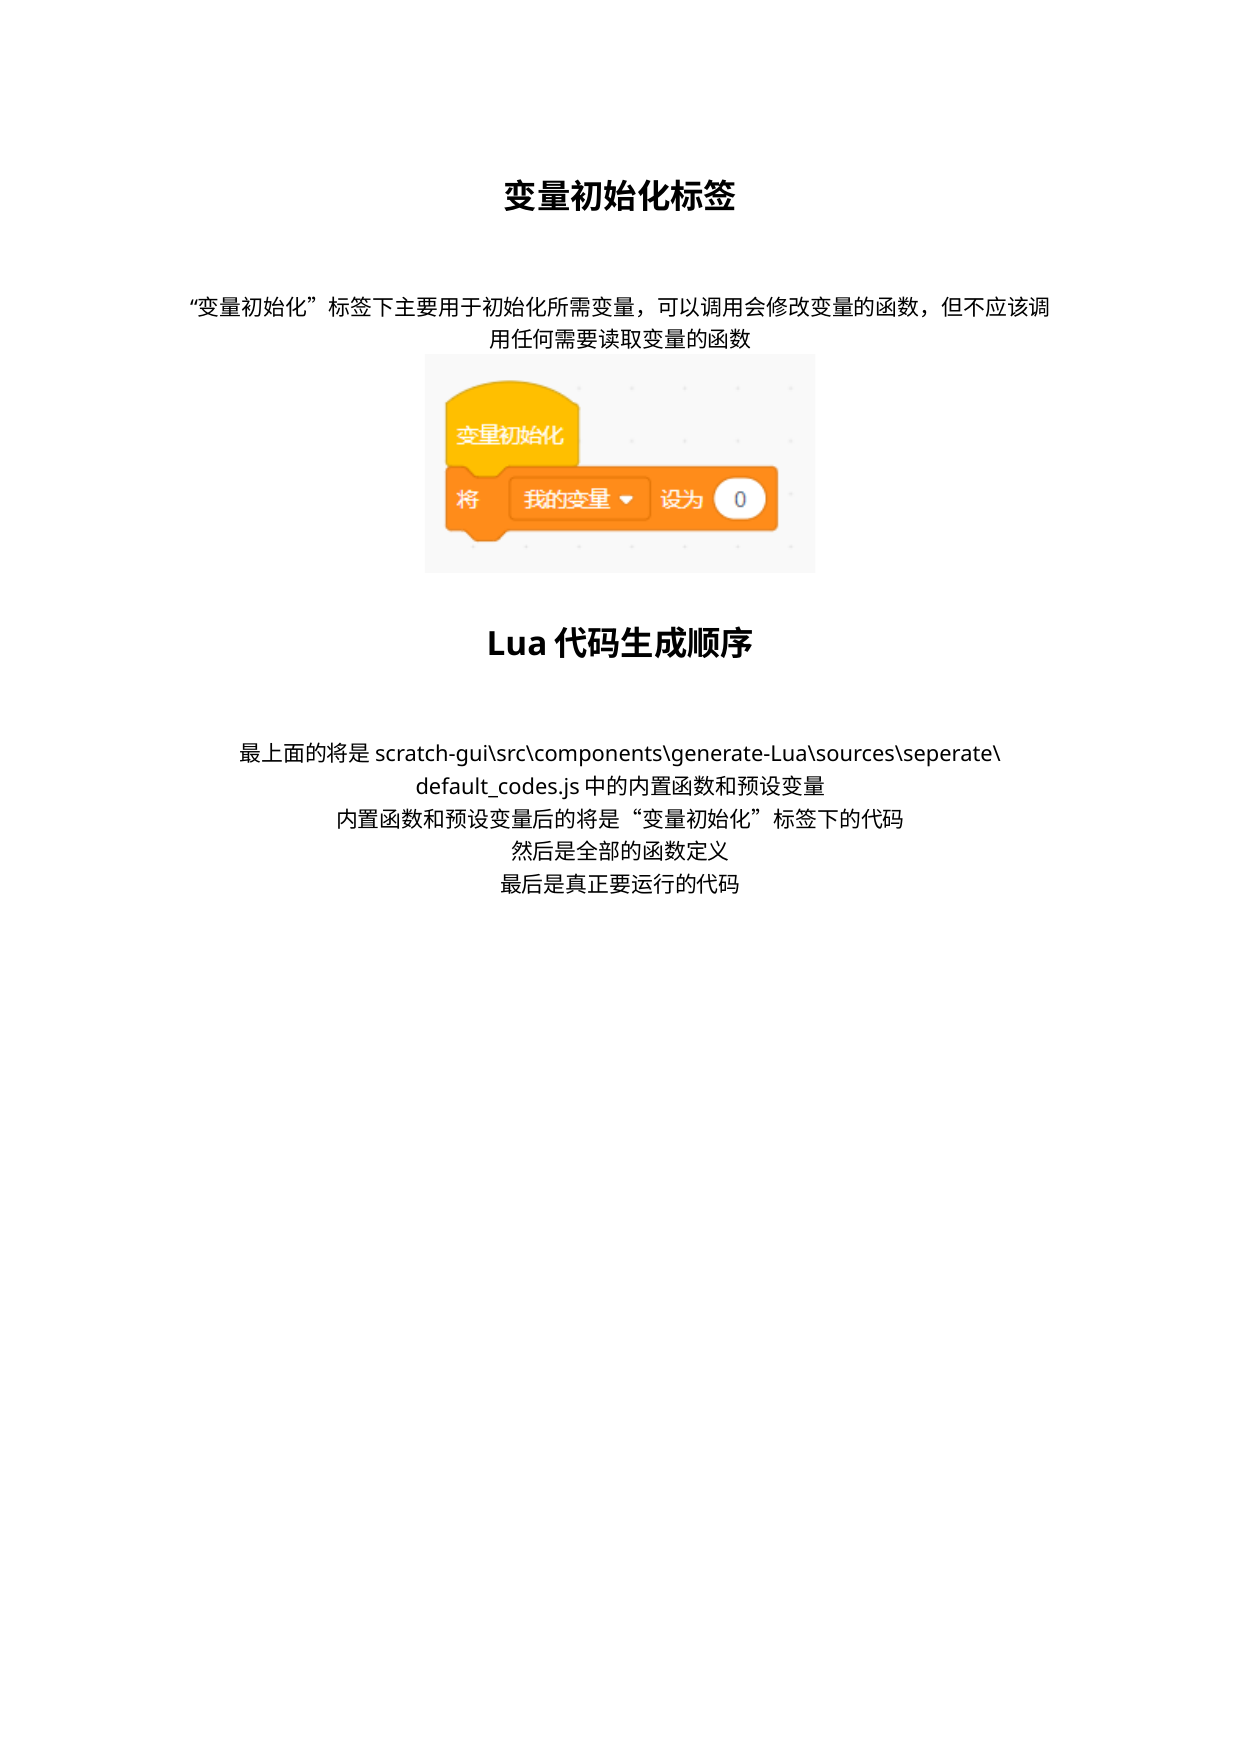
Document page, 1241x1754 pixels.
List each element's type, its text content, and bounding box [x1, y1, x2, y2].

subtitle Lua代码生成顺序 [187, 609, 1053, 674]
text 最后是真正要运行的代码 [187, 866, 1053, 899]
picture [424, 354, 816, 573]
text 然后是全部的函数定义 [187, 834, 1053, 866]
subtitle 变量初始化标签 [187, 162, 1053, 227]
text 最上面的将是scratch-gui\src\components\generate-Lua\sources\seperate\default_codes.js中的内置函数和预设变量 [187, 736, 1053, 801]
text 内置函数和预设变量后的将是“变量初始化”标签下的代码 [187, 801, 1053, 834]
text “变量初始化”标签下主要用于初始化所需变量，可以调用会修改变量的函数，但不应该调用任何需要读取变量的函数 [187, 289, 1053, 354]
